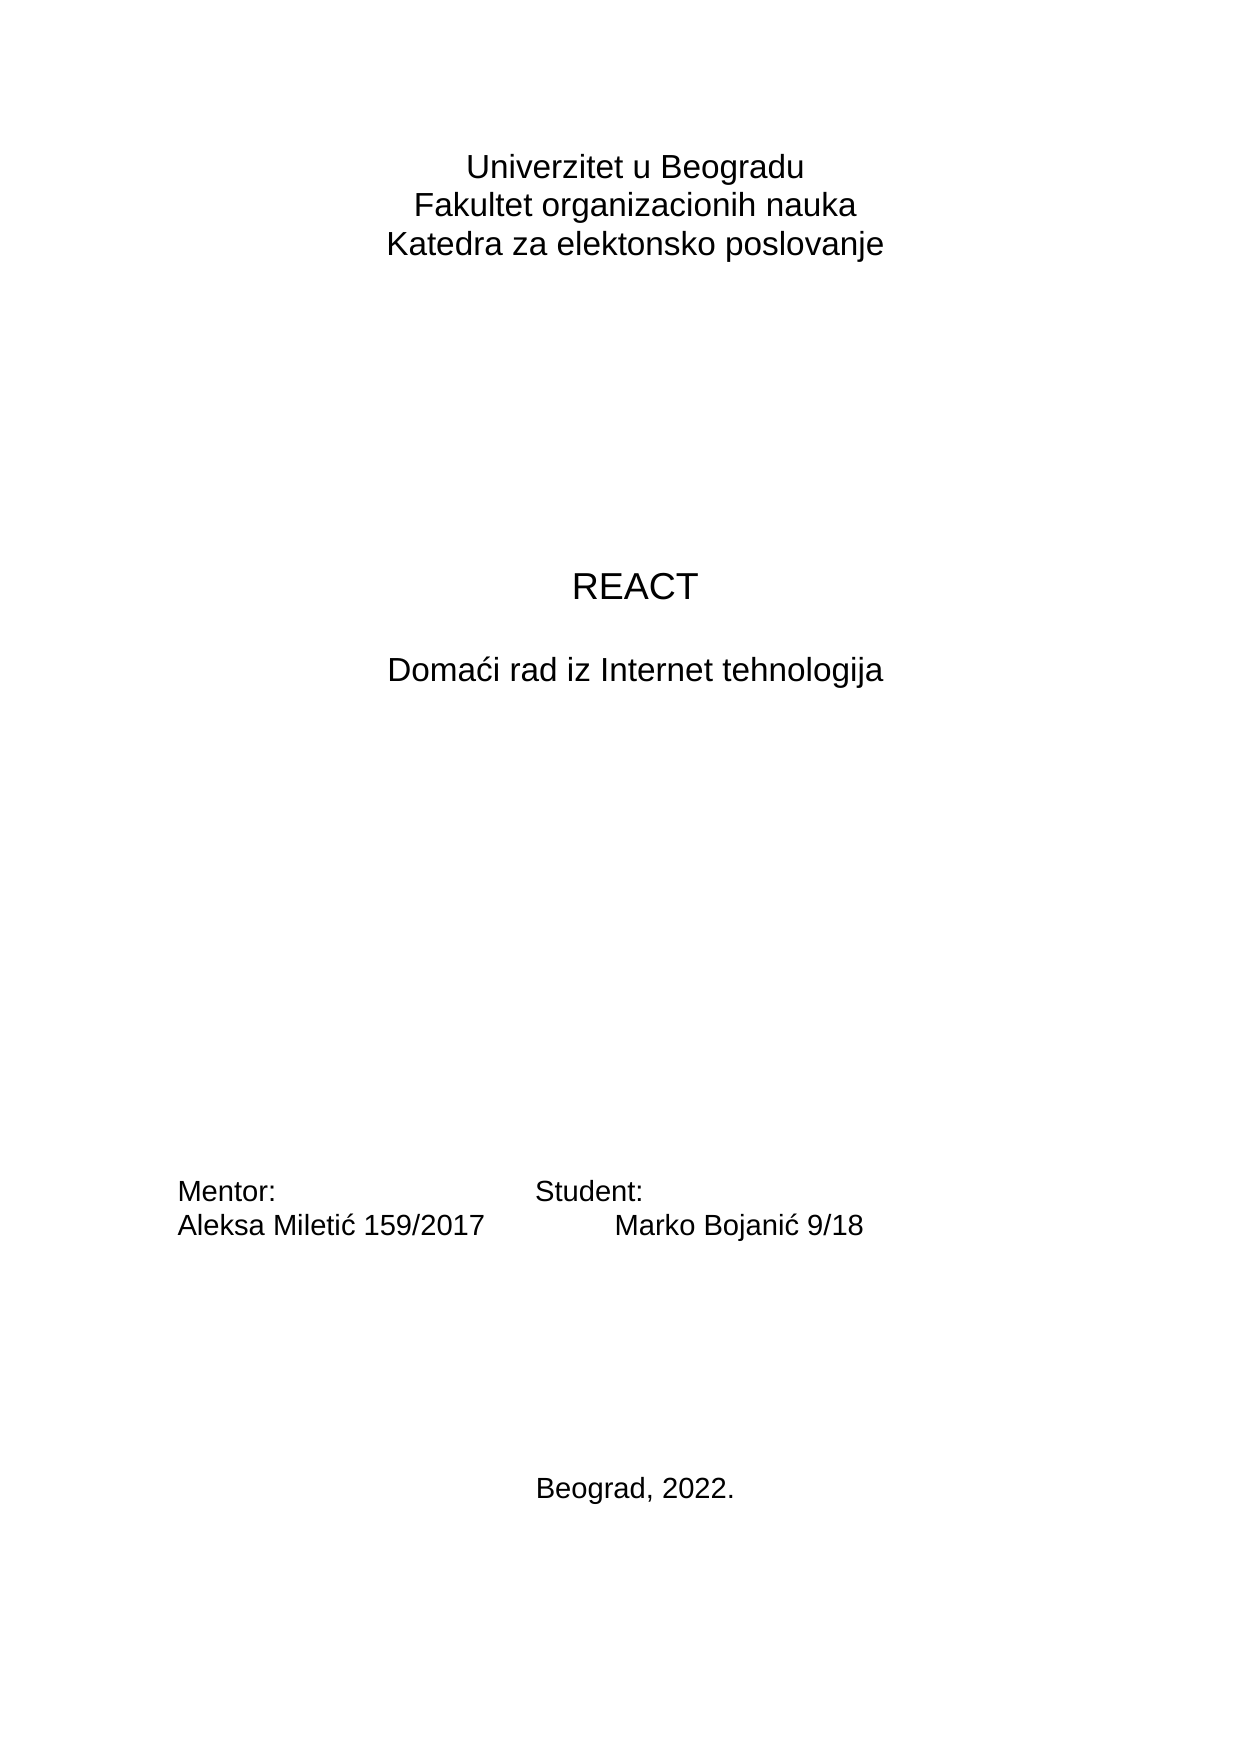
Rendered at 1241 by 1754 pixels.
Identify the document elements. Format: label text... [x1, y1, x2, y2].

text Mentor: Student: [177, 1174, 1093, 1208]
text Fakultet organizacionih nauka [177, 185, 1093, 224]
text Domaći rad iz Internet tehnologija [177, 650, 1093, 689]
text Aleksa Miletić 159/2017 Marko Bojanić 9/18 [177, 1208, 1093, 1241]
text Univerzitet u Beogradu [177, 147, 1093, 185]
text Beograd, 2022. [177, 1471, 1093, 1505]
text REACT [177, 564, 1093, 607]
text Katedra za elektonsko poslovanje [177, 224, 1093, 262]
